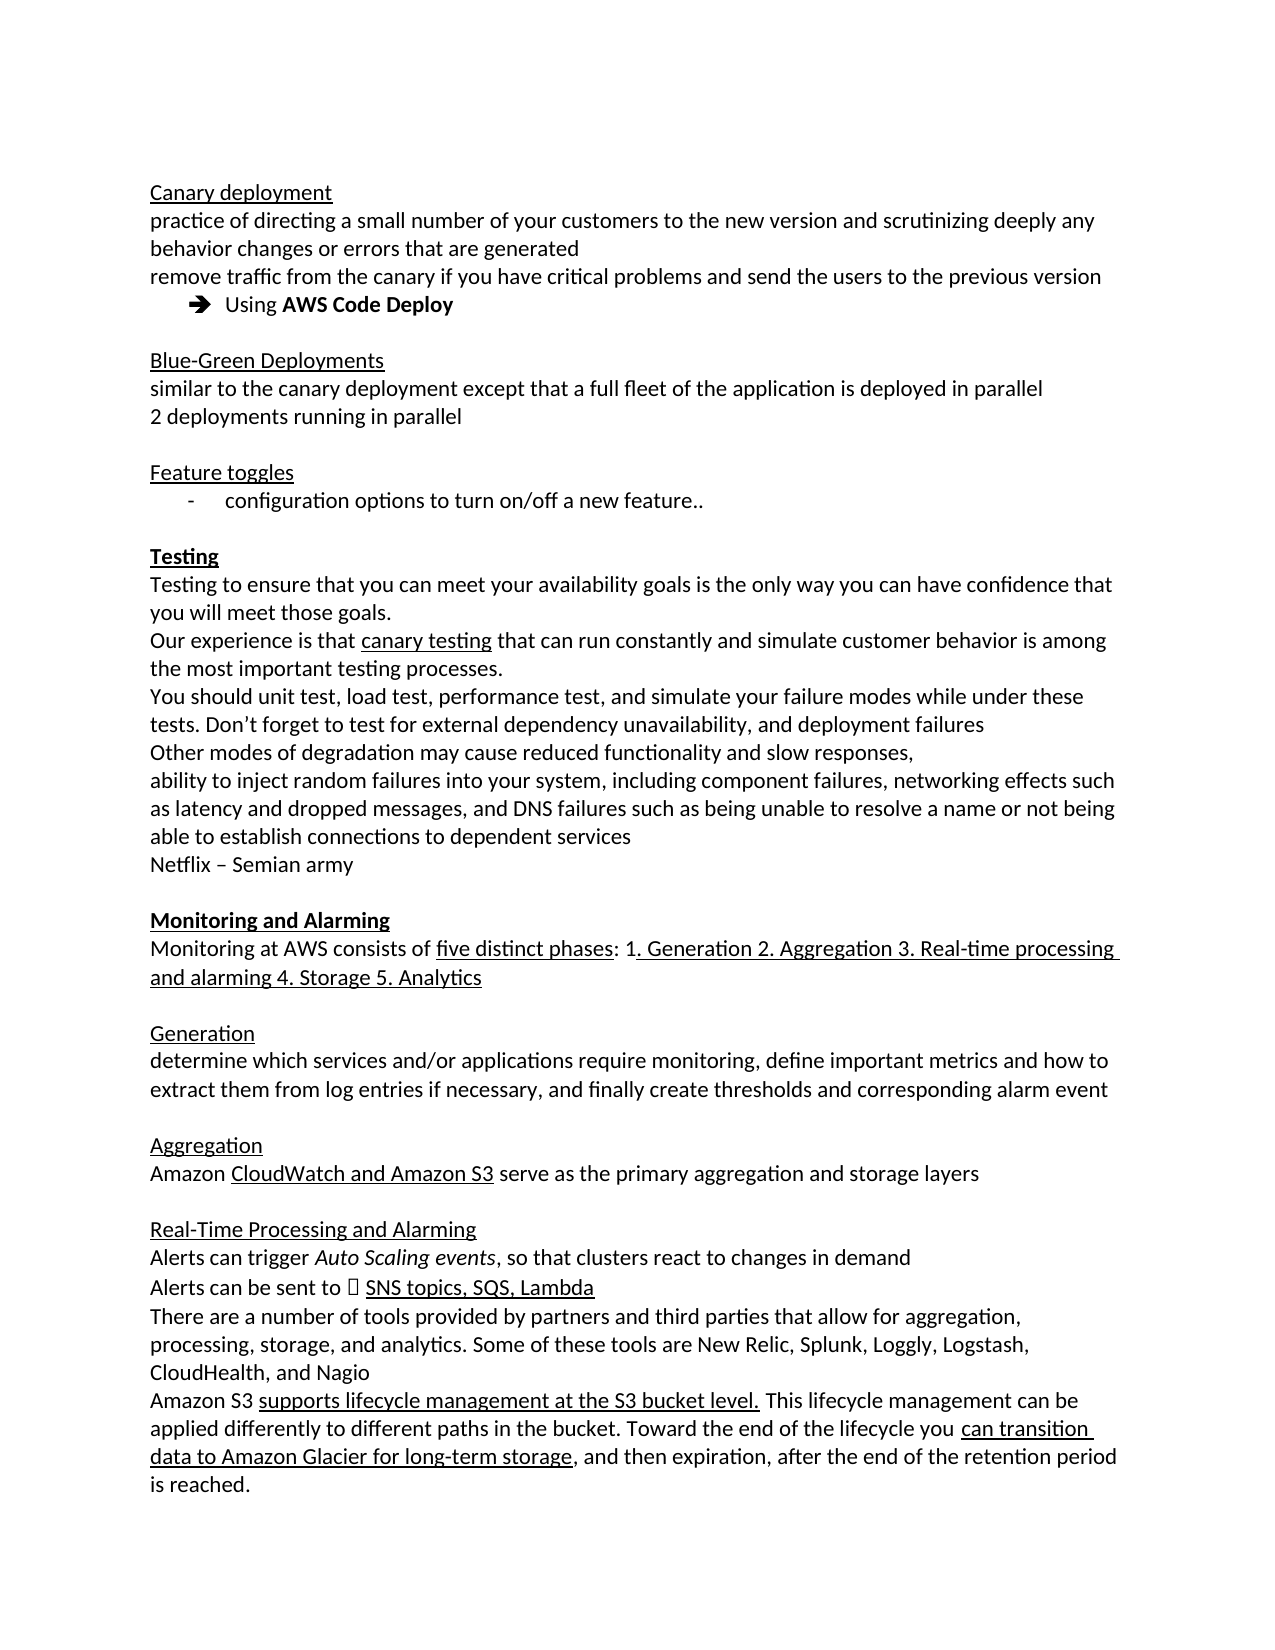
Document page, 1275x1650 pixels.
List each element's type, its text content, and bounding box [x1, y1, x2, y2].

text Testing [150, 542, 1125, 570]
text Our experience is that canary testing that can run constantly and simulate customer behavior is among the most important testing processes. [150, 626, 1125, 682]
text Generation [150, 1019, 1125, 1047]
list Using AWS Code Deploy [187, 290, 1125, 318]
text remove traffic from the canary if you have critical problems and send the users to the previous version [150, 262, 1125, 290]
text Feature toggles [150, 458, 1125, 486]
text Canary deployment [150, 178, 1125, 206]
text Amazon S3 supports lifecycle management at the S3 bucket level. This lifecycle management can be applied differently to different paths in the bucket. Toward the end of the lifecycle you can transition data to Amazon Glacier for long-term storage, and then expiration, after the end of the retention period is reached. [150, 1386, 1125, 1498]
list configuration options to turn on/off a new feature.. [187, 486, 1125, 514]
text Blue-Green Deployments [150, 346, 1125, 374]
text ability to inject random failures into your system, including component failures, networking effects such as latency and dropped messages, and DNS failures such as being unable to resolve a name or not being able to establish connections to dependent services [150, 766, 1125, 851]
text There are a number of tools provided by partners and third parties that allow for aggregation, processing, storage, and analytics. Some of these tools are New Relic, Splunk, Loggly, Logstash, CloudHealth, and Nagio [150, 1302, 1125, 1386]
text Alerts can be sent to  SNS topics, SQS, Lambda [150, 1271, 1125, 1302]
text You should unit test, load test, performance test, and simulate your failure modes while under these tests. Don’t forget to test for external dependency unavailability, and deployment failures [150, 682, 1125, 738]
text 2 deployments running in parallel [150, 402, 1125, 430]
text Monitoring at AWS consists of five distinct phases: 1. Generation 2. Aggregation 3. Real-time processing and alarming 4. Storage 5. Analytics [150, 934, 1125, 991]
text Amazon CloudWatch and Amazon S3 serve as the primary aggregation and storage layers [150, 1159, 1125, 1187]
text practice of directing a small number of your customers to the new version and scrutinizing deeply any behavior changes or errors that are generated [150, 206, 1125, 262]
text Aggregation [150, 1131, 1125, 1159]
text Testing to ensure that you can meet your availability goals is the only way you can have confidence that you will meet those goals. [150, 570, 1125, 626]
text Netflix – Semian army [150, 851, 1125, 878]
text Alerts can trigger Auto Scaling events, so that clusters react to changes in demand [150, 1243, 1125, 1271]
text Monitoring and Alarming [150, 907, 1125, 934]
text Other modes of degradation may cause reduced functionality and slow responses, [150, 738, 1125, 766]
text similar to the canary deployment except that a full fleet of the application is deployed in parallel [150, 374, 1125, 402]
text determine which services and/or applications require monitoring, define important metrics and how to extract them from log entries if necessary, and finally create thresholds and corresponding alarm event [150, 1047, 1125, 1103]
text Real-Time Processing and Alarming [150, 1215, 1125, 1243]
